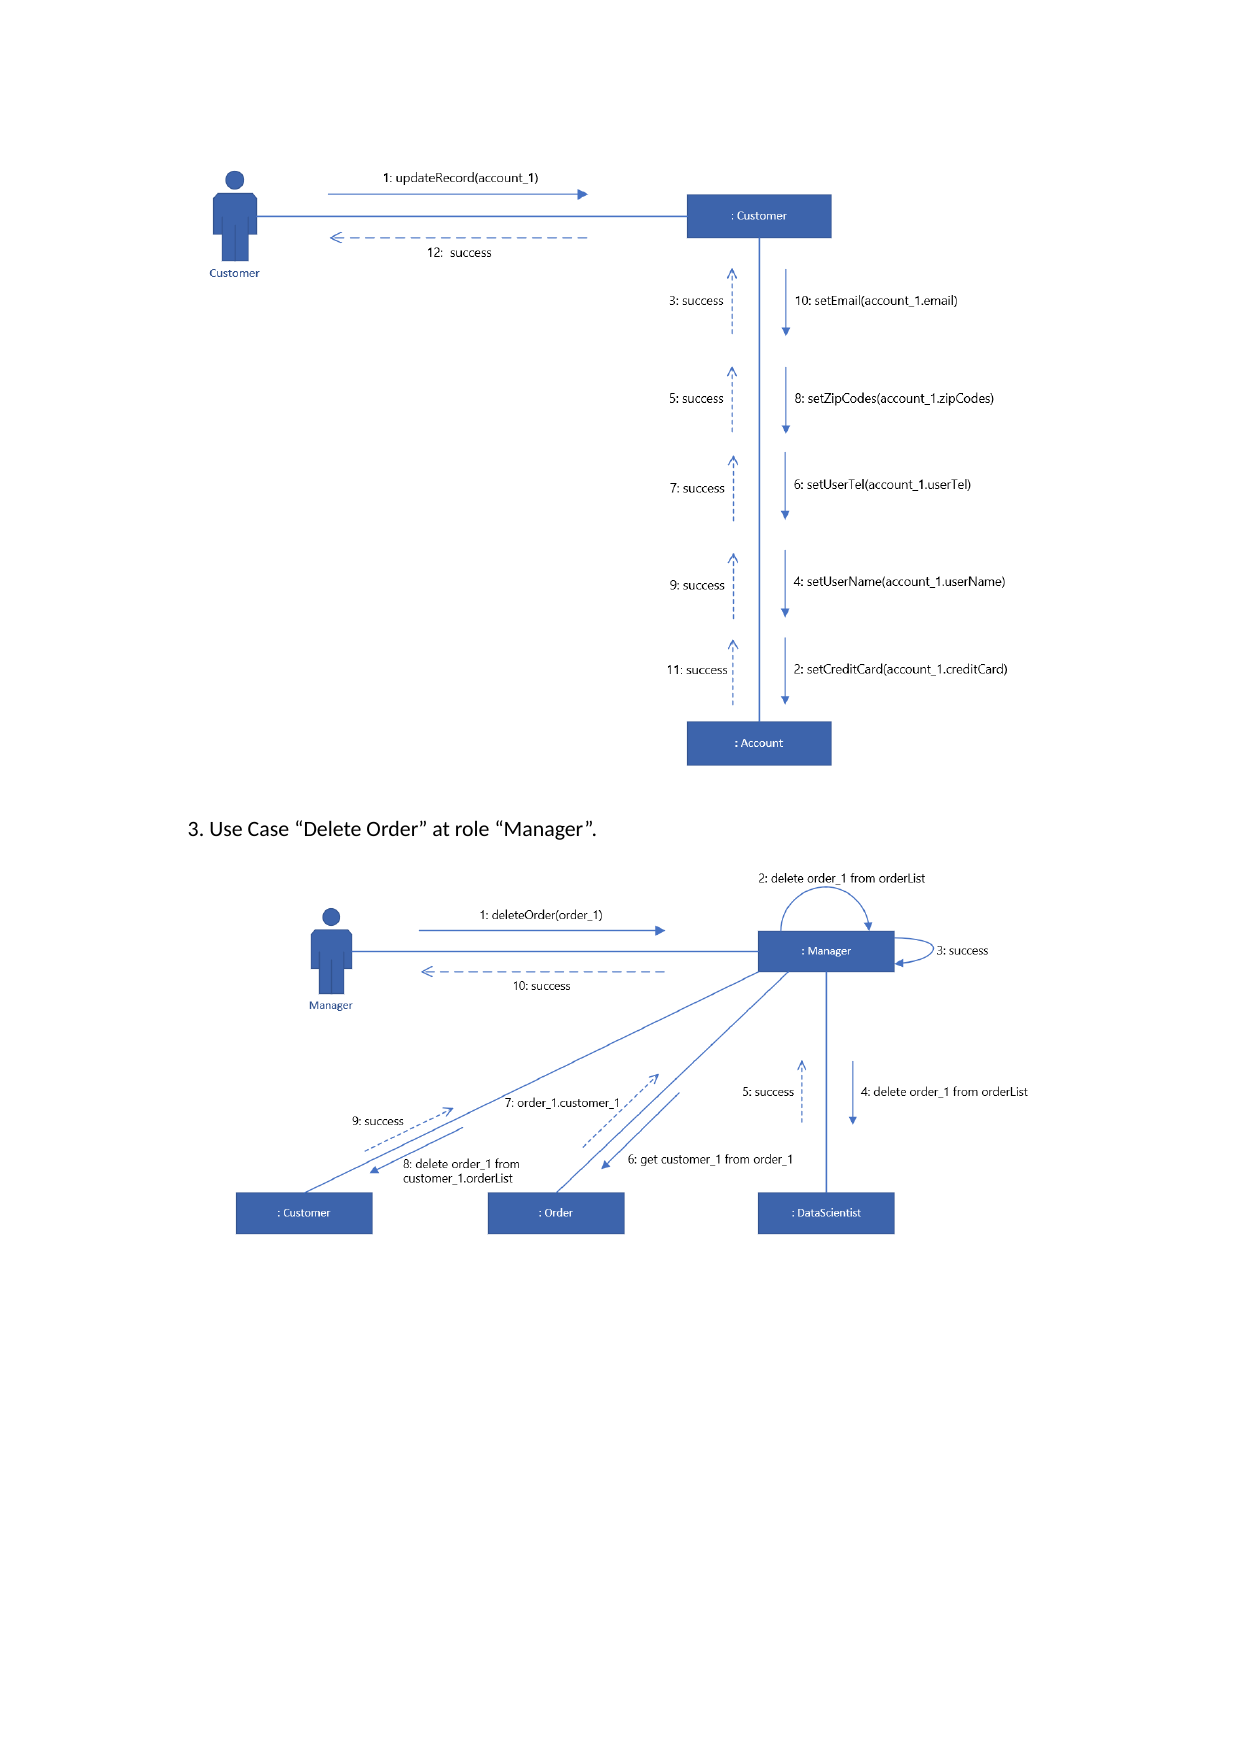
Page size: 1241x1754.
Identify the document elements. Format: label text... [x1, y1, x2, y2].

picture [187, 162, 1053, 806]
picture [187, 844, 1051, 1280]
list Use Case “Delete Order” at role “Manager”. [187, 812, 1053, 844]
